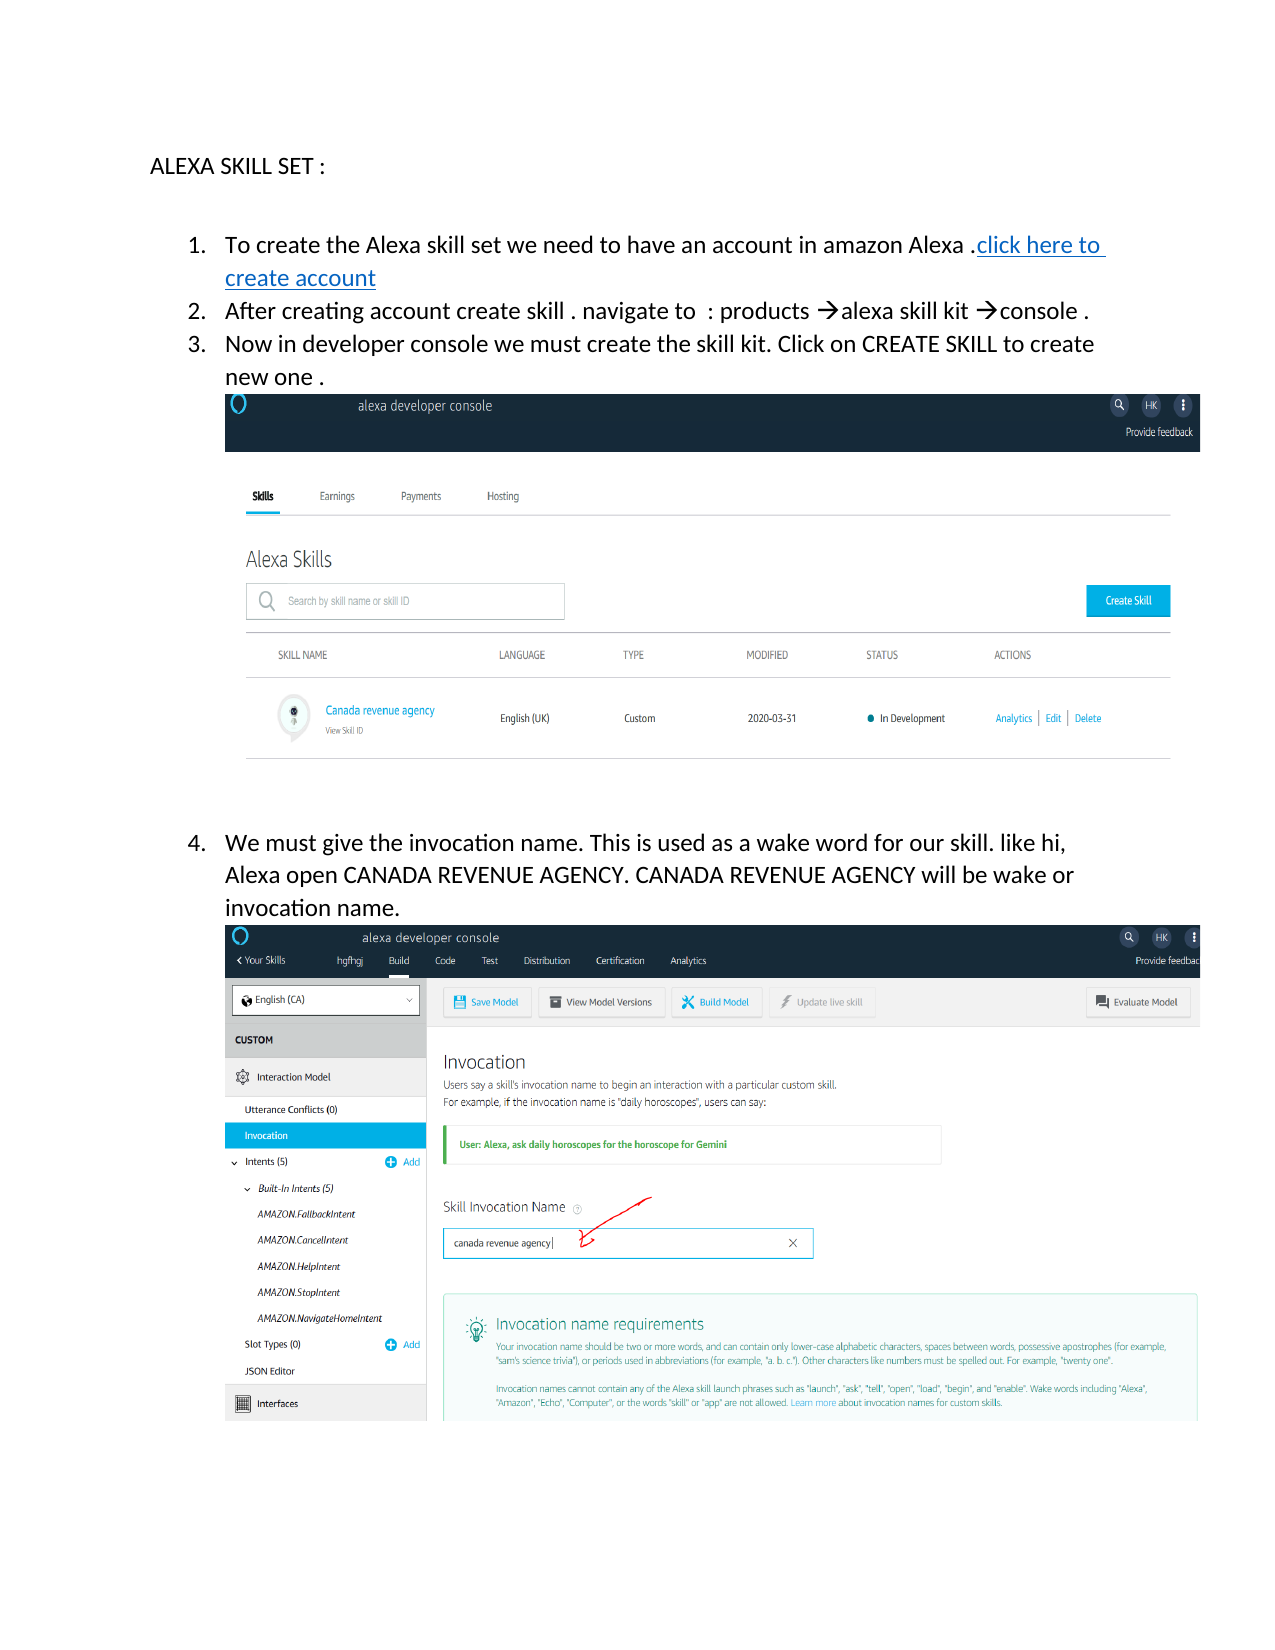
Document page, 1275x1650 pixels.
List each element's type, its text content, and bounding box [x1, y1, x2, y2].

picture [225, 394, 1200, 792]
list To create the Alexa skill set we need to have an account in amazon Alexa .click here to create account [187, 229, 1125, 293]
text ALEXA SKILL SET : [150, 150, 1125, 211]
list We must give the invocation name. This is used as a wake word for our skill. like hi, Alexa open CANADA REVENUE AGENCY. CANADA REVENUE AGENCY will be wake or invocation name. [187, 827, 1125, 923]
list After creating account create skill . navigate to : products alexa skill kit console . [187, 295, 1125, 326]
list Now in developer console we must create the skill kit. Click on CREATE SKILL to create new one . [187, 328, 1125, 392]
picture [225, 925, 1200, 1421]
